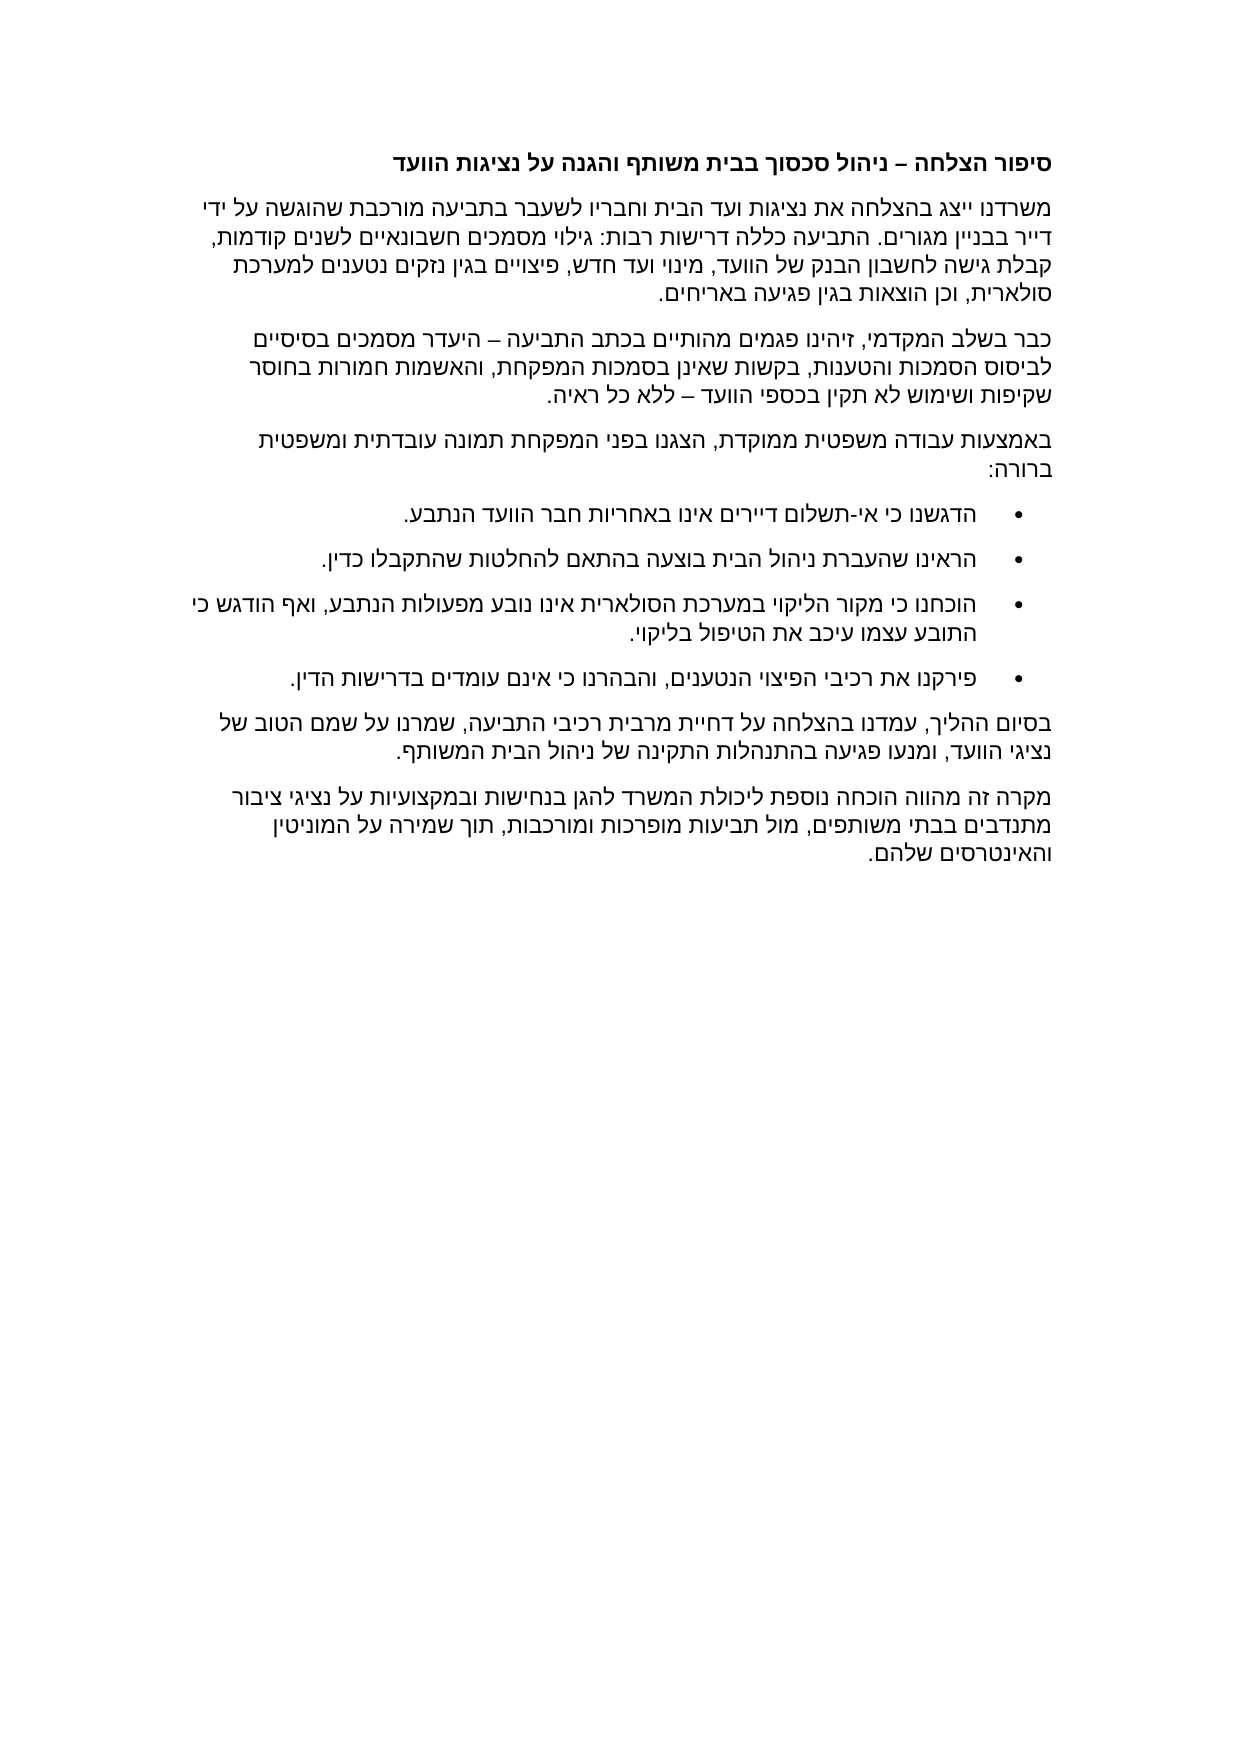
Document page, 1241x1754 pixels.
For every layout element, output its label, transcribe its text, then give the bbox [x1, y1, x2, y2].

text בסיום ההליך, עמדנו בהצלחה על דחיית מרבית רכיבי התביעה, שמרנו על שמם הטוב של נציגי הוועד, ומנעו פגיעה בהתנהלות התקינה של ניהול הבית המשותף. [187, 710, 1053, 765]
text כבר בשלב המקדמי, זיהינו פגמים מהותיים בכתב התביעה – היעדר מסמכים בסיסיים לביסוס הסמכות והטענות, בקשות שאינן בסמכות המפקחת, והאשמות חמורות בחוסר שקיפות ושימוש לא תקין בכספי הוועד – ללא כל ראיה. [187, 326, 1053, 409]
list הדגשנו כי אי-תשלום דיירים אינו באחריות חבר הוועד הנתבע. [187, 501, 1015, 527]
text מקרה זה מהווה הוכחה נוספת ליכולת המשרד להגן בנחישות ובמקצועיות על נציגי ציבור מתנדבים בבתי משותפים, מול תביעות מופרכות ומורכבות, תוך שמירה על המוניטין והאינטרסים שלהם. [187, 783, 1053, 867]
list הוכחנו כי מקור הליקוי במערכת הסולארית אינו נובע מפעולות הנתבע, ואף הודגש כי התובע עצמו עיכב את הטיפול בליקוי. [187, 591, 1015, 646]
text סיפור הצלחה – ניהול סכסוך בבית משותף והגנה על נציגות הוועד [187, 150, 1053, 176]
text משרדנו ייצג בהצלחה את נציגות ועד הבית וחבריו לשעבר בתביעה מורכבת שהוגשה על ידי דייר בבניין מגורים. התביעה כללה דרישות רבות: גילוי מסמכים חשבונאיים לשנים קודמות, קבלת גישה לחשבון הבנק של הוועד, מינוי ועד חדש, פיצויים בגין נזקים נטענים למערכת סולארית, וכן הוצאות בגין פגיעה באריחים. [187, 195, 1053, 307]
list הראינו שהעברת ניהול הבית בוצעה בהתאם להחלטות שהתקבלו כדין. [187, 546, 1015, 572]
list פירקנו את רכיבי הפיצוי הנטענים, והבהרנו כי אינם עומדים בדרישות הדין. [187, 665, 1015, 691]
text באמצעות עבודה משפטית ממוקדת, הצגנו בפני המפקחת תמונה עובדתית ומשפטית ברורה: [187, 427, 1053, 482]
